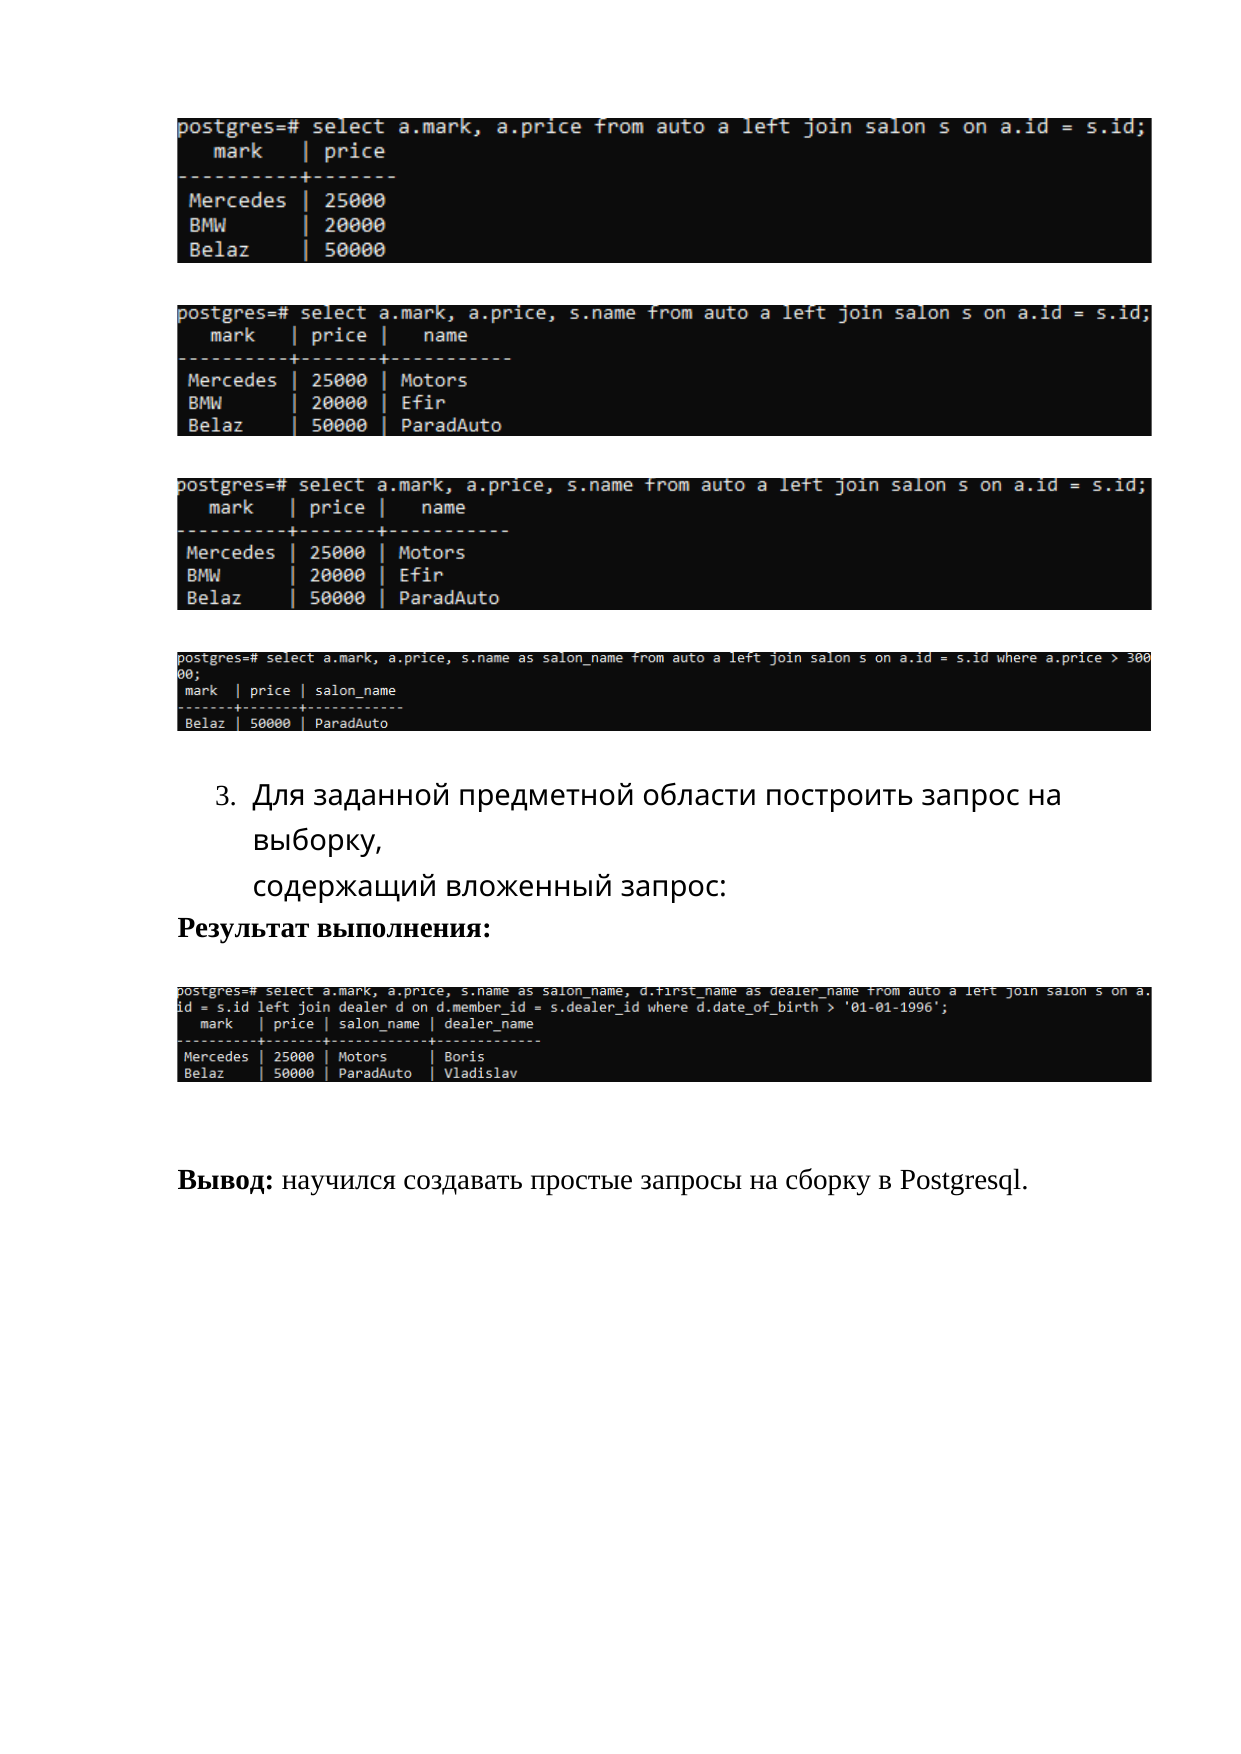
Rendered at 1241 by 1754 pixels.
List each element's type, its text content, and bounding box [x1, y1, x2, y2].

picture [177, 652, 1152, 731]
text Результат выполнения: [177, 911, 1152, 944]
text Вывод: научился создавать простые запросы на сборку в Postgresql. [177, 1162, 1152, 1196]
picture [177, 987, 1152, 1082]
picture [177, 478, 1152, 610]
picture [177, 305, 1152, 436]
list Для заданной предметной области построить запрос на выборку, содержащий вложенный запрос: [215, 774, 1152, 905]
picture [177, 118, 1152, 263]
